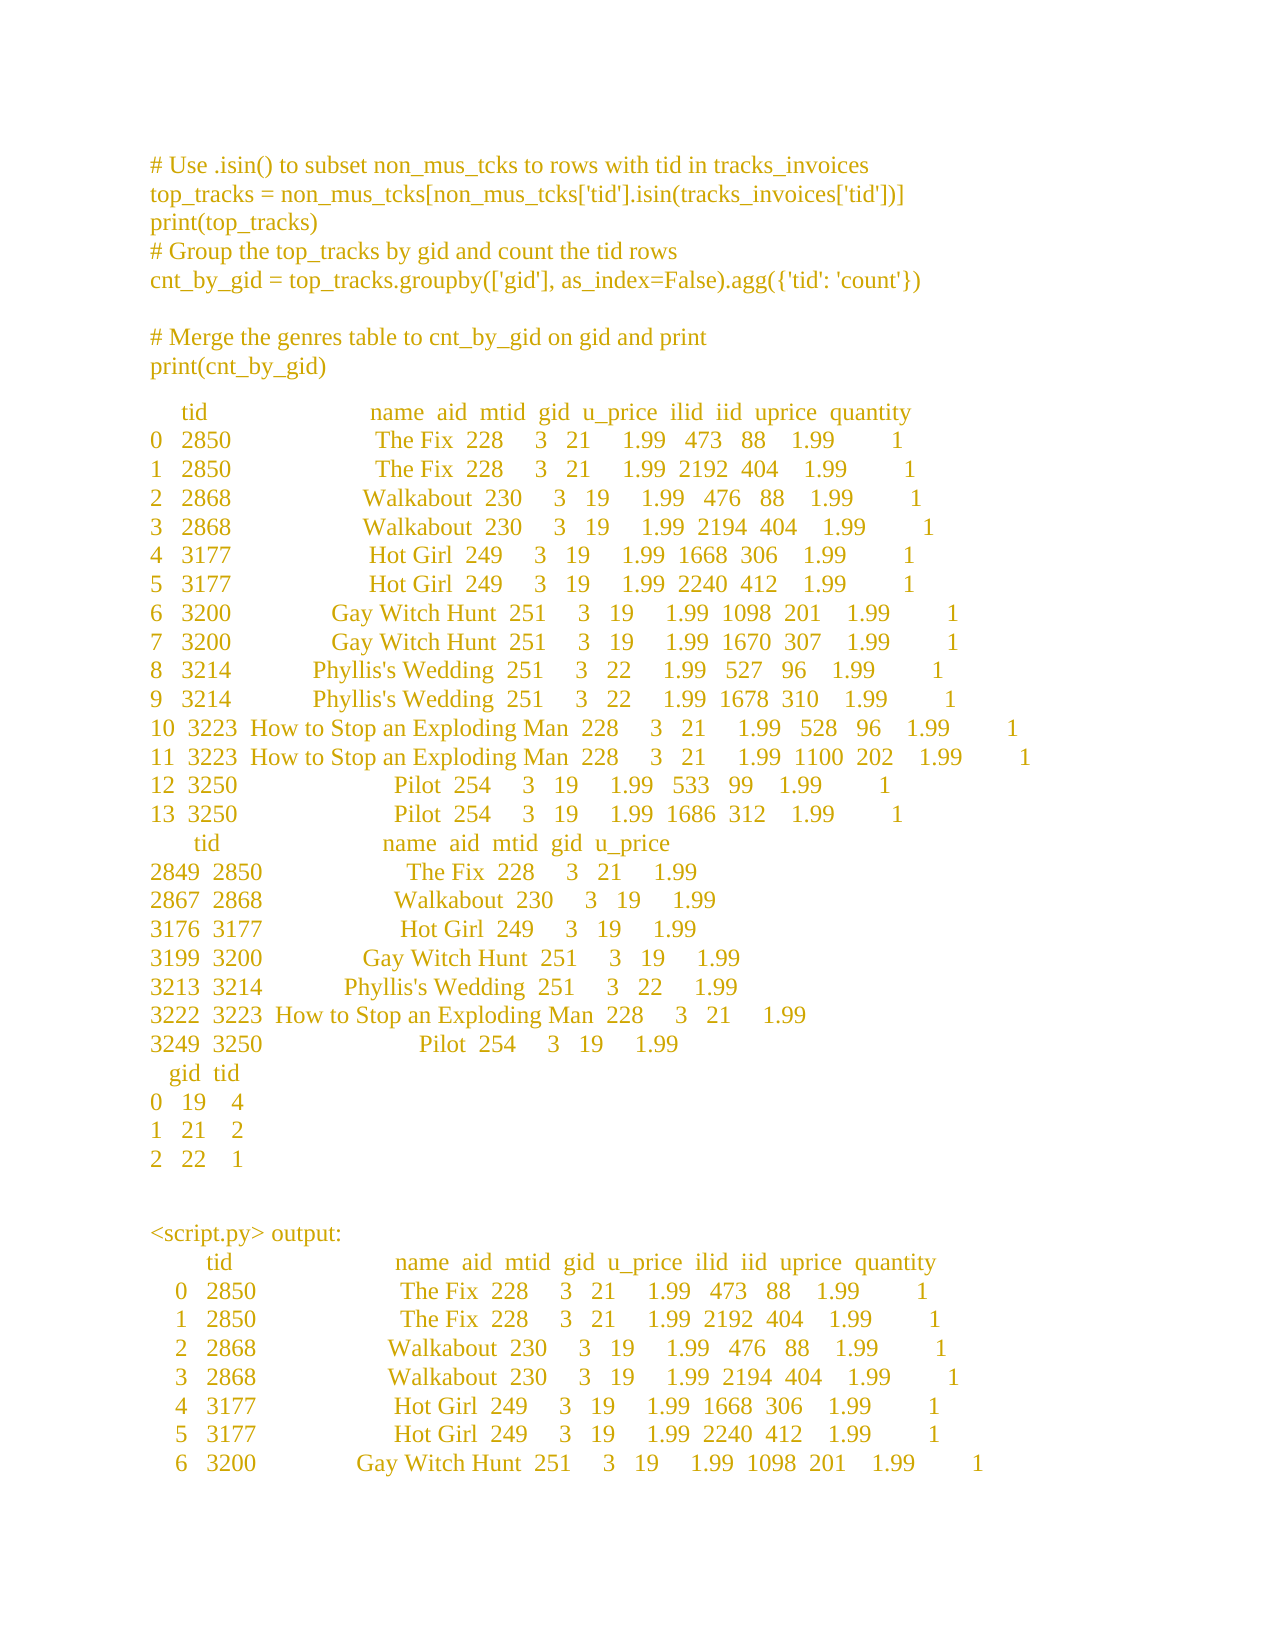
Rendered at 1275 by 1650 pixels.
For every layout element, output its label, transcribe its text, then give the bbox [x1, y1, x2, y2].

text 3213 3214 Phyllis's Wedding 251 3 22 1.99 [150, 972, 1125, 1000]
text top_tracks = non_mus_tcks[non_mus_tcks['tid'].isin(tracks_invoices['tid'])] [150, 179, 1125, 207]
text 0 2850 The Fix 228 3 21 1.99 473 88 1.99 1 [150, 1276, 1125, 1304]
text 10 3223 How to Stop an Exploding Man 228 3 21 1.99 528 96 1.99 1 [150, 713, 1125, 742]
text 3222 3223 How to Stop an Exploding Man 228 3 21 1.99 [150, 1000, 1125, 1029]
text 1 2850 The Fix 228 3 21 1.99 2192 404 1.99 1 [150, 454, 1125, 483]
text gid tid [150, 1058, 1125, 1087]
text # Use .isin() to subset non_mus_tcks to rows with tid in tracks_invoices [150, 150, 1125, 179]
text 8 3214 Phyllis's Wedding 251 3 22 1.99 527 96 1.99 1 [150, 655, 1125, 684]
text 3249 3250 Pilot 254 3 19 1.99 [150, 1029, 1125, 1058]
text 0 19 4 [150, 1087, 1125, 1115]
text 7 3200 Gay Witch Hunt 251 3 19 1.99 1670 307 1.99 1 [150, 627, 1125, 655]
text 6 3200 Gay Witch Hunt 251 3 19 1.99 1098 201 1.99 1 [150, 1448, 1125, 1477]
text tid name aid mtid gid u_price ilid iid uprice quantity [150, 1247, 1125, 1276]
text 11 3223 How to Stop an Exploding Man 228 3 21 1.99 1100 202 1.99 1 [150, 742, 1125, 770]
text 3176 3177 Hot Girl 249 3 19 1.99 [150, 914, 1125, 943]
text 6 3200 Gay Witch Hunt 251 3 19 1.99 1098 201 1.99 1 [150, 598, 1125, 627]
text 1 21 2 [150, 1115, 1125, 1144]
text 12 3250 Pilot 254 3 19 1.99 533 99 1.99 1 [150, 770, 1125, 799]
text 3 2868 Walkabout 230 3 19 1.99 2194 404 1.99 1 [150, 1362, 1125, 1391]
text 1 2850 The Fix 228 3 21 1.99 2192 404 1.99 1 [150, 1304, 1125, 1333]
text 0 2850 The Fix 228 3 21 1.99 473 88 1.99 1 [150, 425, 1125, 454]
text 4 3177 Hot Girl 249 3 19 1.99 1668 306 1.99 1 [150, 540, 1125, 569]
text tid name aid mtid gid u_price [150, 828, 1125, 857]
text 3 2868 Walkabout 230 3 19 1.99 2194 404 1.99 1 [150, 512, 1125, 540]
text print(top_tracks) [150, 207, 1125, 236]
text 5 3177 Hot Girl 249 3 19 1.99 2240 412 1.99 1 [150, 569, 1125, 598]
text 2 2868 Walkabout 230 3 19 1.99 476 88 1.99 1 [150, 483, 1125, 512]
text print(cnt_by_gid) [150, 351, 1125, 380]
text cnt_by_gid = top_tracks.groupby(['gid'], as_index=False).agg({'tid': 'count'}) [150, 265, 1125, 294]
text # Group the top_tracks by gid and count the tid rows [150, 236, 1125, 265]
text 2849 2850 The Fix 228 3 21 1.99 [150, 857, 1125, 885]
text tid name aid mtid gid u_price ilid iid uprice quantity [150, 397, 1125, 425]
text 2 2868 Walkabout 230 3 19 1.99 476 88 1.99 1 [150, 1333, 1125, 1362]
text 13 3250 Pilot 254 3 19 1.99 1686 312 1.99 1 [150, 799, 1125, 828]
text 3199 3200 Gay Witch Hunt 251 3 19 1.99 [150, 943, 1125, 972]
text 5 3177 Hot Girl 249 3 19 1.99 2240 412 1.99 1 [150, 1419, 1125, 1448]
text 2 22 1 [150, 1144, 1125, 1173]
text 9 3214 Phyllis's Wedding 251 3 22 1.99 1678 310 1.99 1 [150, 684, 1125, 713]
text <script.py> output: [150, 1218, 1125, 1247]
text 2867 2868 Walkabout 230 3 19 1.99 [150, 885, 1125, 914]
text 4 3177 Hot Girl 249 3 19 1.99 1668 306 1.99 1 [150, 1391, 1125, 1419]
text # Merge the genres table to cnt_by_gid on gid and print [150, 322, 1125, 351]
